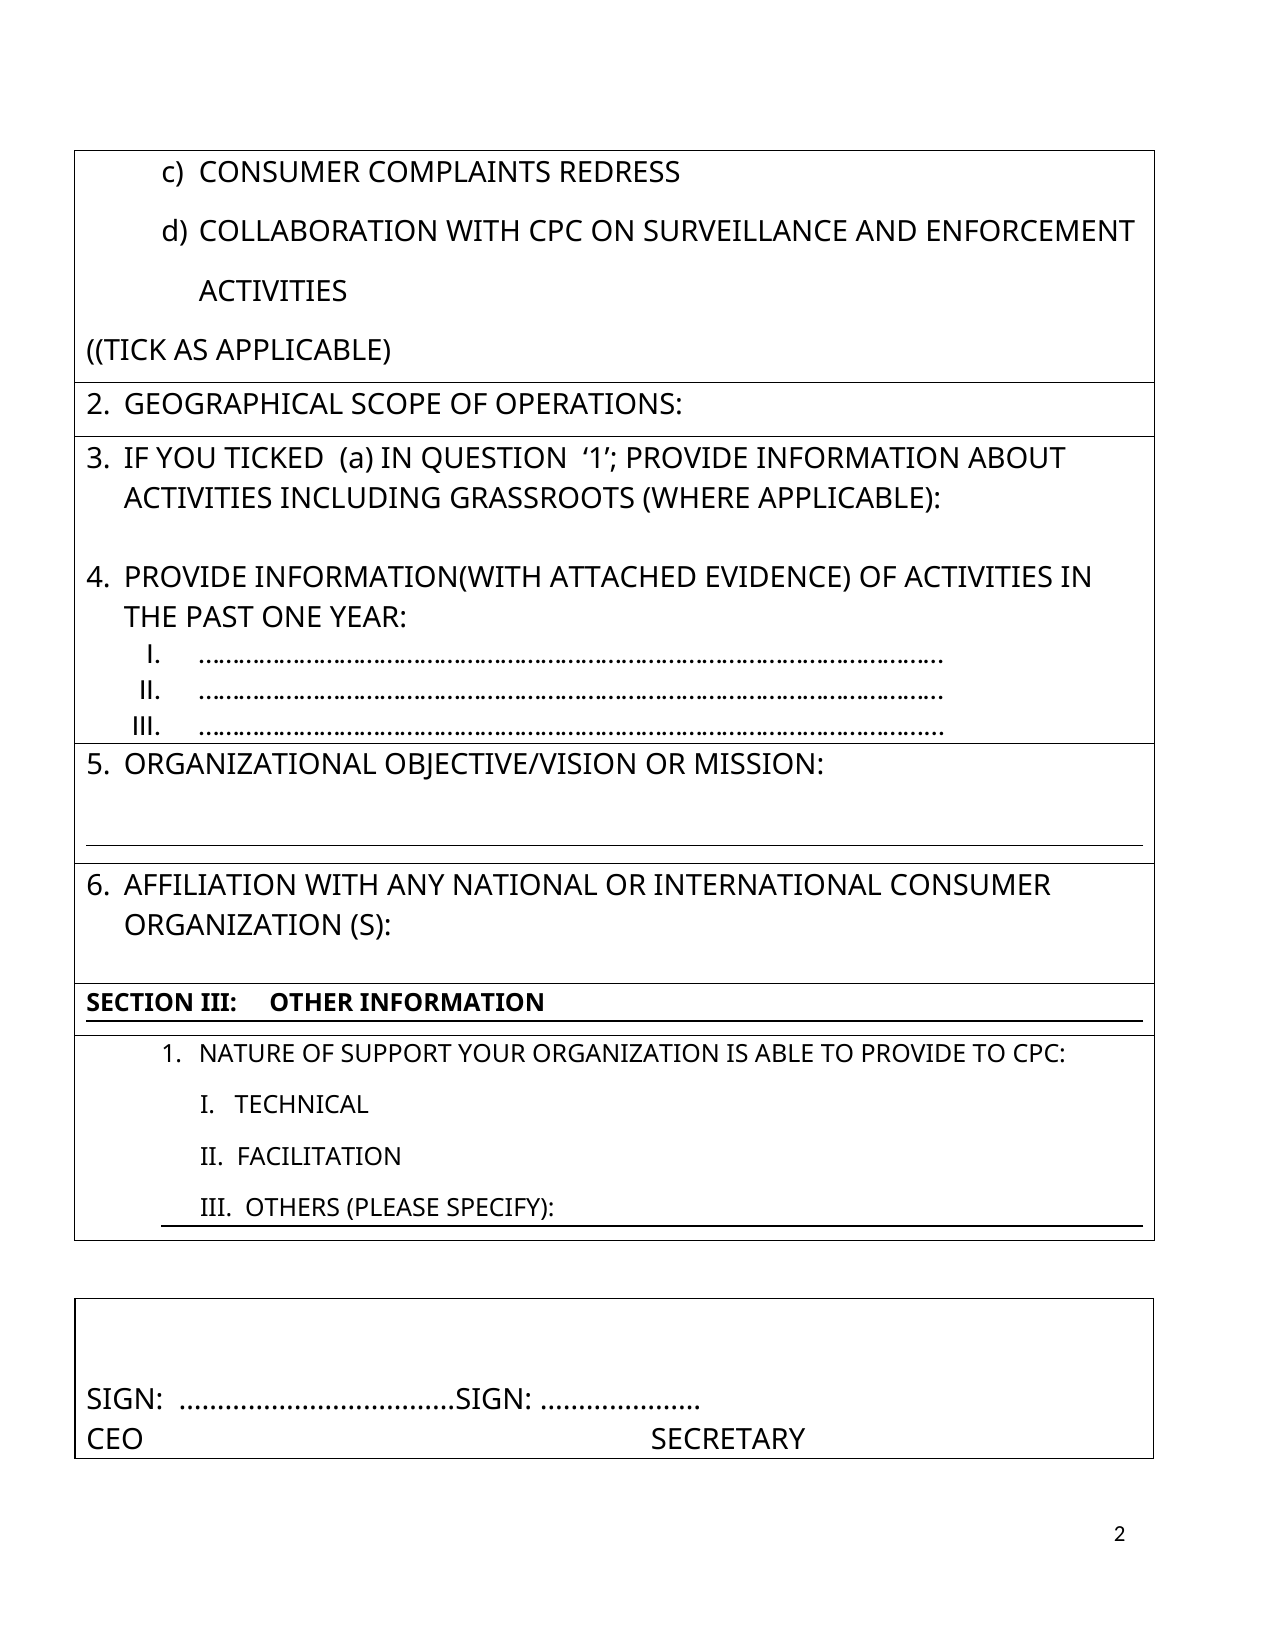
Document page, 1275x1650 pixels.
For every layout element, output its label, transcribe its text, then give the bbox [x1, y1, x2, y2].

table_cell GEOGRAPHICAL SCOPE OF OPERATIONS: [75, 383, 1154, 436]
table_cell SECTION III: OTHER INFORMATION [75, 984, 1154, 1035]
table_header SIGN: ………………………………SIGN: ………………… CEO SECRETARY [76, 1299, 1153, 1458]
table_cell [75, 151, 1154, 382]
table_cell IF YOU TICKED (a) IN QUESTION ‘1’; PROVIDE INFORMATION ABOUT ACTIVITIES INCLUDING GRASSROOTS (WHERE APPLICABLE): PROVIDE INFORMATION(WITH ATTACHED EVIDENCE) OF ACTIVITIES IN THE PAST ONE YEAR: ………………………………………………………………………………………………… ………………………………………………………………………………………………… ………………………………………………………………………………………………... [75, 437, 1154, 742]
table_cell ORGANIZATIONAL OBJECTIVE/VISION OR MISSION: [75, 744, 1154, 863]
table_cell NATURE OF SUPPORT YOUR ORGANIZATION IS ABLE TO PROVIDE TO CPC: I. TECHNICAL II. FACILITATION III. OTHERS (PLEASE SPECIFY): [75, 1036, 1154, 1240]
table_cell AFFILIATION WITH ANY NATIONAL OR INTERNATIONAL CONSUMER ORGANIZATION (S): [75, 864, 1154, 983]
